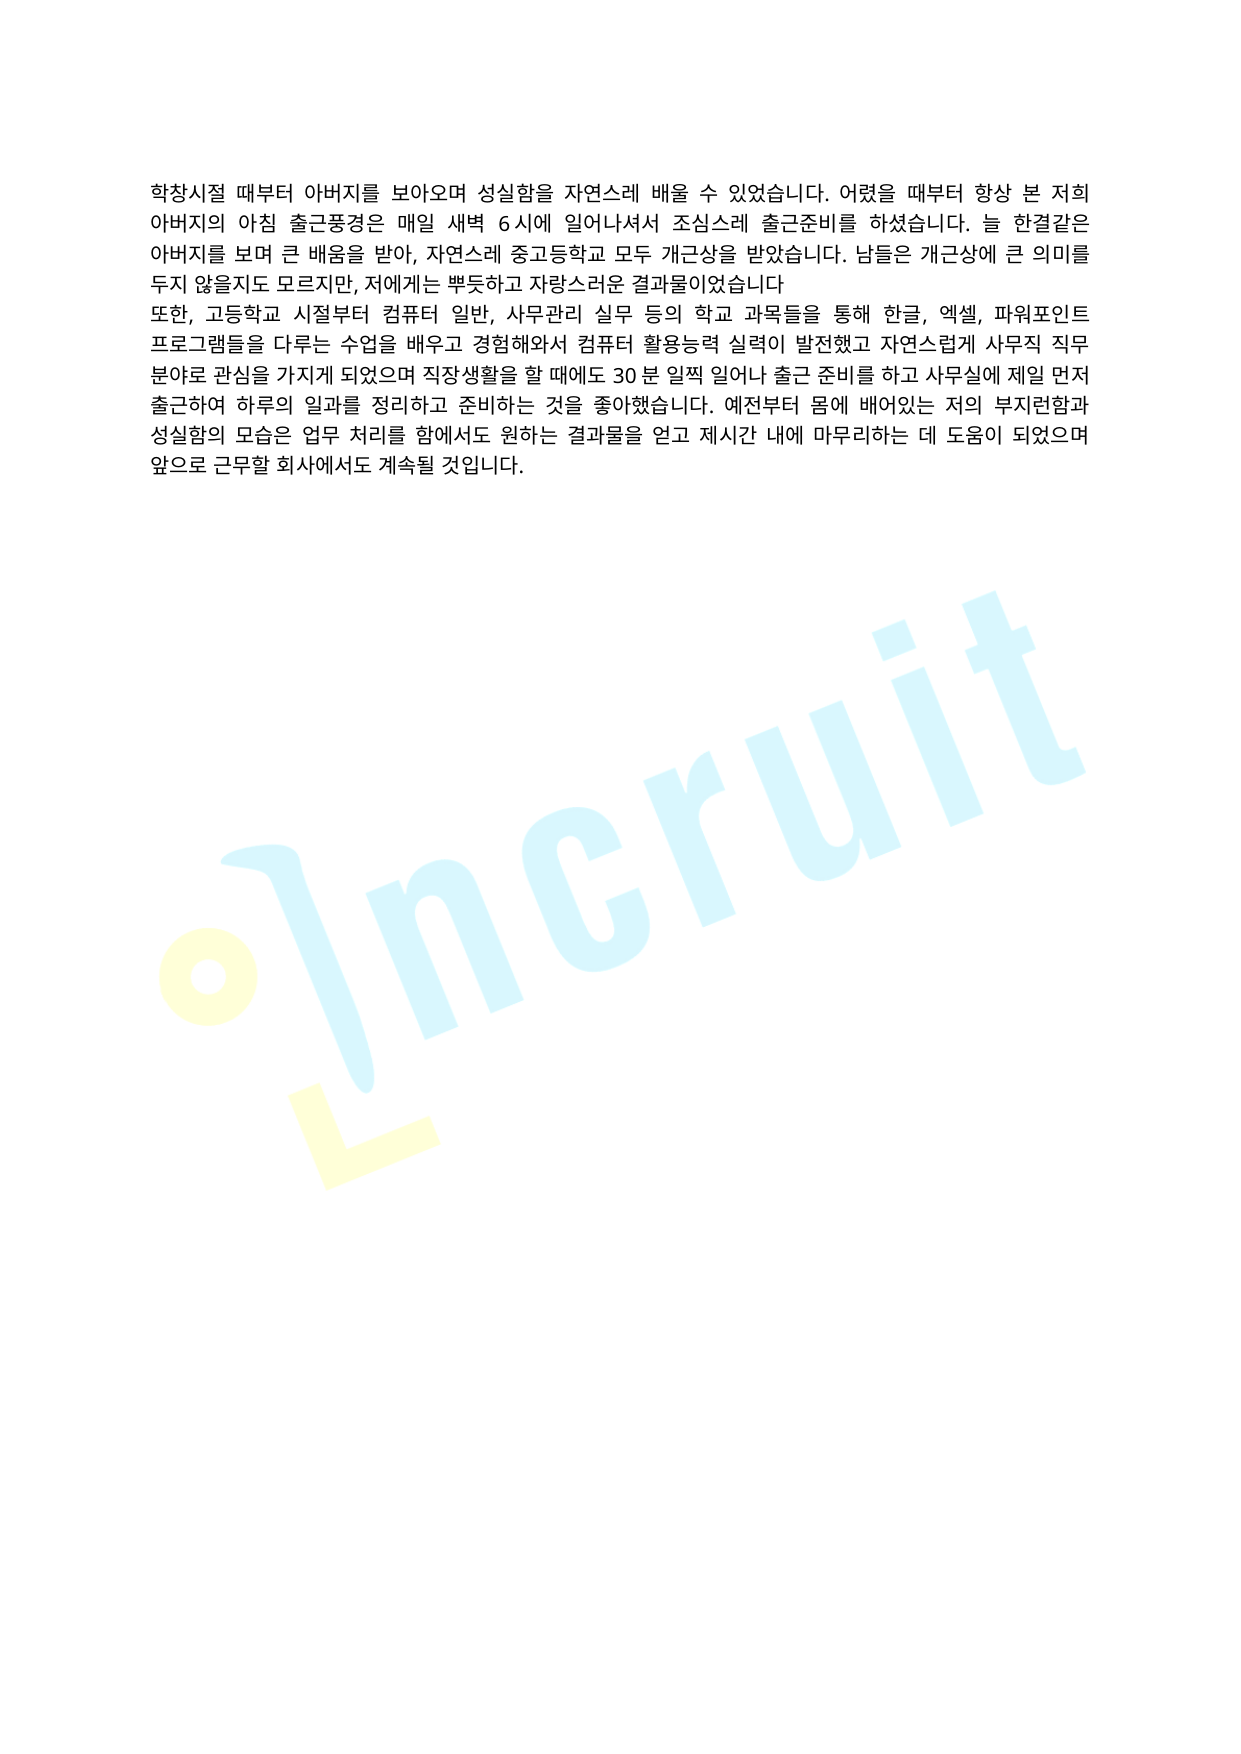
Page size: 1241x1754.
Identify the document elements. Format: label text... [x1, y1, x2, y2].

text 학창시절 때부터 아버지를 보아오며 성실함을 자연스레 배울 수 있었습니다. 어렸을 때부터 항상 본 저희 아버지의 아침 출근풍경은 매일 새벽 6시에 일어나셔서 조심스레 출근준비를 하셨습니다. 늘 한결같은 아버지를 보며 큰 배움을 받아, 자연스레 중고등학교 모두 개근상을 받았습니다. 남들은 개근상에 큰 의미를 두지 않을지도 모르지만, 저에게는 뿌듯하고 자랑스러운 결과물이었습니다 [150, 177, 1090, 298]
text 또한, 고등학교 시절부터 컴퓨터 일반, 사무관리 실무 등의 학교 과목들을 통해 한글, 엑셀, 파워포인트 프로그램들을 다루는 수업을 배우고 경험해와서 컴퓨터 활용능력 실력이 발전했고 자연스럽게 사무직 직무 분야로 관심을 가지게 되었으며 직장생활을 할 때에도 30분 일찍 일어나 출근 준비를 하고 사무실에 제일 먼저 출근하여 하루의 일과를 정리하고 준비하는 것을 좋아했습니다. 예전부터 몸에 배어있는 저의 부지런함과 성실함의 모습은 업무 처리를 함에서도 원하는 결과물을 얻고 제시간 내에 마무리하는 데 도움이 되었으며 앞으로 근무할 회사에서도 계속될 것입니다. [150, 298, 1090, 480]
